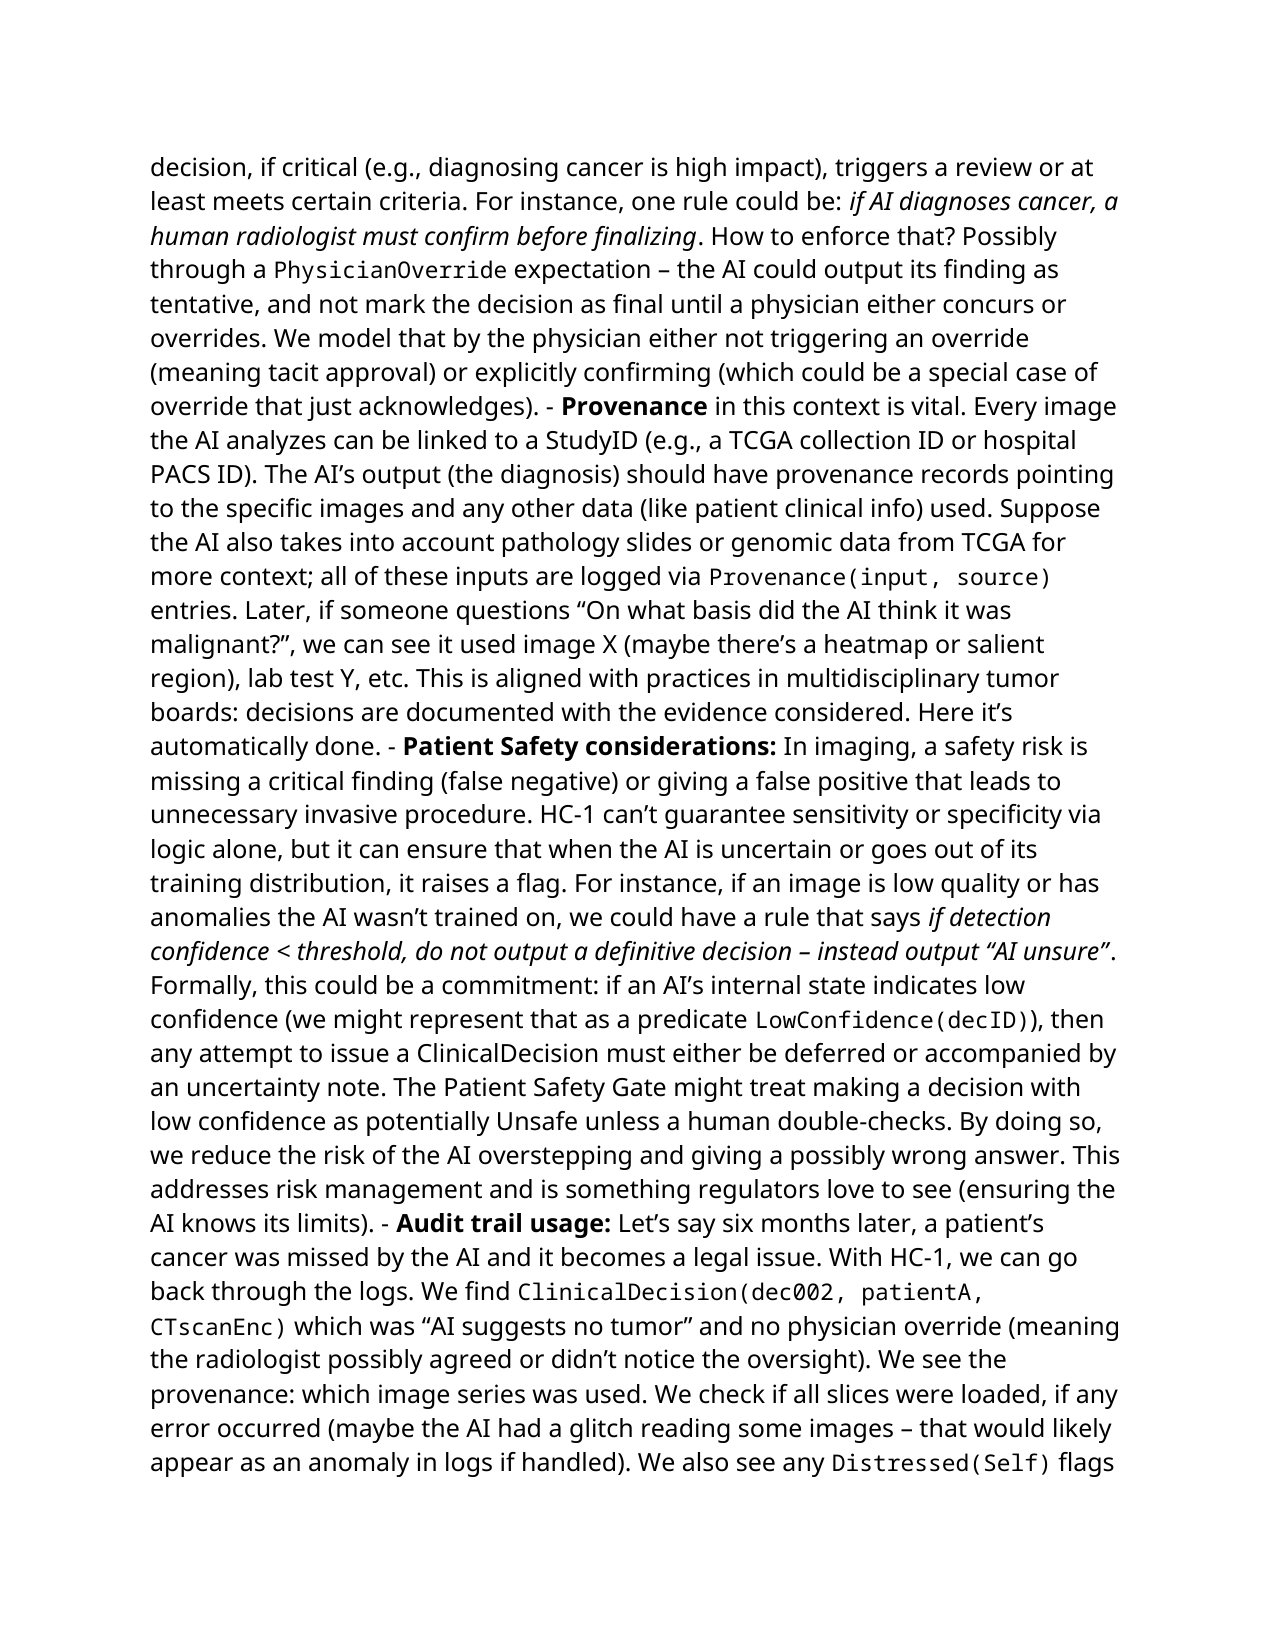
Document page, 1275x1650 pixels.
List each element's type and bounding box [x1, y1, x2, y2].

text [150, 150, 1125, 1478]
